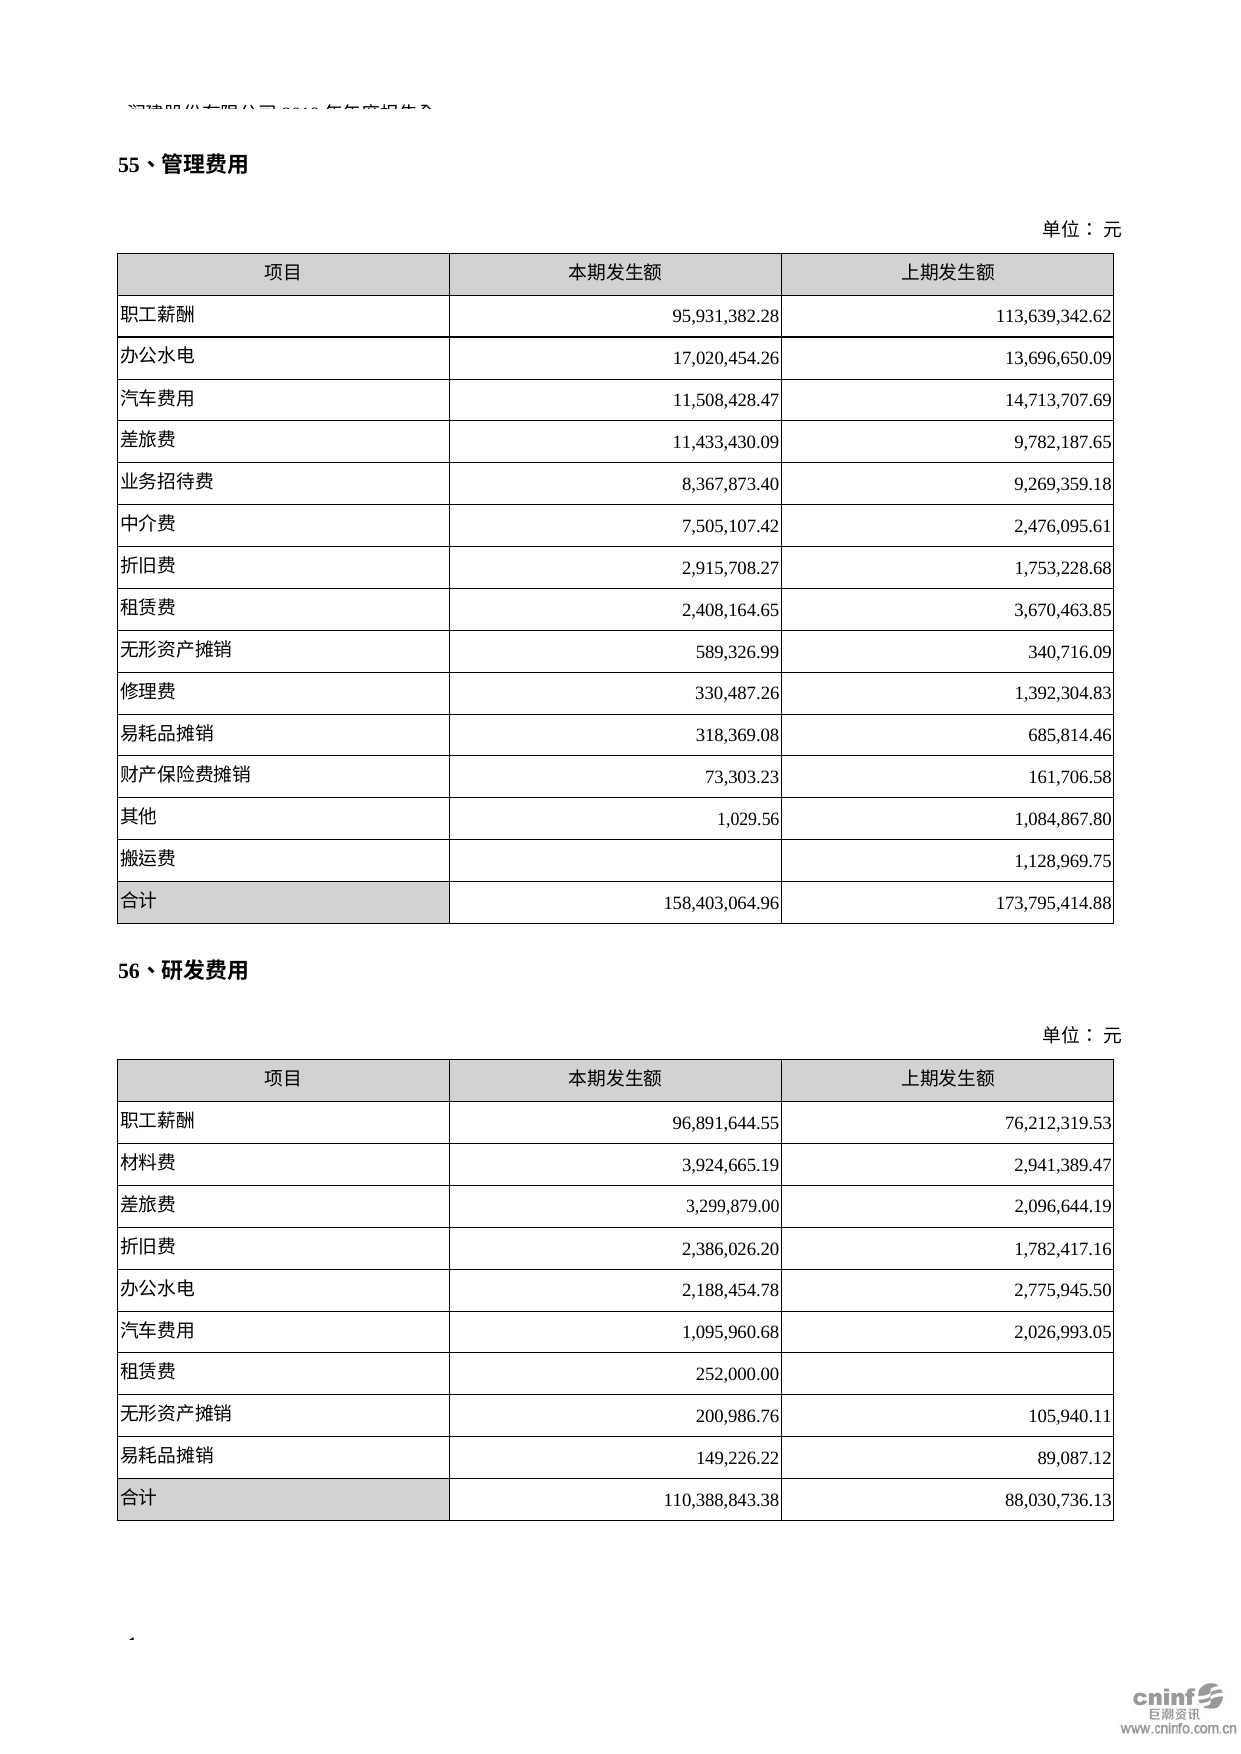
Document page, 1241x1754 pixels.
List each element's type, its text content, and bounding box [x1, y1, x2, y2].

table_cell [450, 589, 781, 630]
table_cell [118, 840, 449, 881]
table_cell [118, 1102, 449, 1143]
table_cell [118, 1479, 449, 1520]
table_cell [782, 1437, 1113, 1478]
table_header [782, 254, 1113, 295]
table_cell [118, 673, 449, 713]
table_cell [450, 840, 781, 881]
picture [1115, 1680, 1240, 1737]
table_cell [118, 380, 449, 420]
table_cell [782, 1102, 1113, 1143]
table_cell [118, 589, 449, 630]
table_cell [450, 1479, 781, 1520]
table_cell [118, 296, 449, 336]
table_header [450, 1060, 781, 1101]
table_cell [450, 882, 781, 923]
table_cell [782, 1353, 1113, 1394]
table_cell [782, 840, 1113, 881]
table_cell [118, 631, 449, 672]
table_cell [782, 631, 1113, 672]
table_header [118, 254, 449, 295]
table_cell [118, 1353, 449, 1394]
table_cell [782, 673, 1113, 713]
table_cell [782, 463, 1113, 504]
subtitle 56、研发费用 [118, 955, 1138, 985]
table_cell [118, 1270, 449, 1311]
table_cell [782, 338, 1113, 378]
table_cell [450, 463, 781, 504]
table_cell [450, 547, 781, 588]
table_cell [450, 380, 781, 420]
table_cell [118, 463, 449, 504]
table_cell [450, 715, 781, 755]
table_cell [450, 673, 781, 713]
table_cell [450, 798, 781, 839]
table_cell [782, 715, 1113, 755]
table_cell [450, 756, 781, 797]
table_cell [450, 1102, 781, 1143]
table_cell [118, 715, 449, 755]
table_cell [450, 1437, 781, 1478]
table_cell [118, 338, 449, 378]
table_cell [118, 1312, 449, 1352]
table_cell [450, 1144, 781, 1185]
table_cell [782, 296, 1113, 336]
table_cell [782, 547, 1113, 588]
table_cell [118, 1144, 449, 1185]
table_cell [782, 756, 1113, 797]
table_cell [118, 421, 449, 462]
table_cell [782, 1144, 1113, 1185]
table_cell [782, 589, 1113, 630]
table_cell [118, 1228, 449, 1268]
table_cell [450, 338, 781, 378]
text 单位： 元 [106, 216, 1122, 241]
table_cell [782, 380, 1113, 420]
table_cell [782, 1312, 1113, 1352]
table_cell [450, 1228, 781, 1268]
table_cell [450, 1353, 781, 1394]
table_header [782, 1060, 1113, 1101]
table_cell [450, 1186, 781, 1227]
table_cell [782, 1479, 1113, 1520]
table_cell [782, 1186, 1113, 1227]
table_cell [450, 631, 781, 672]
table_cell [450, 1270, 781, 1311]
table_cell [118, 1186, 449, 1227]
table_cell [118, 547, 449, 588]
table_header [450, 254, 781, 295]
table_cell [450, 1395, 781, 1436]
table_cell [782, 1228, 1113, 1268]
subtitle 55、管理费用 [118, 149, 1138, 179]
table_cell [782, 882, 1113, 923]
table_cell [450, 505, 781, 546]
text 单位： 元 [106, 1022, 1122, 1048]
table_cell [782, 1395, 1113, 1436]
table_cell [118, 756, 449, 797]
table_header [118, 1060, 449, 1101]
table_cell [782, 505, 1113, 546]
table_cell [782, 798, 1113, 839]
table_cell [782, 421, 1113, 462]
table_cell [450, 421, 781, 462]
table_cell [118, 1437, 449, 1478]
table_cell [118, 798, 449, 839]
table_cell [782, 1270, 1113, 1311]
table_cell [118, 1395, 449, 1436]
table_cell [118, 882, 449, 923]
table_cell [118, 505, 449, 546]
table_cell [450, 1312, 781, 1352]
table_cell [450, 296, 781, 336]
